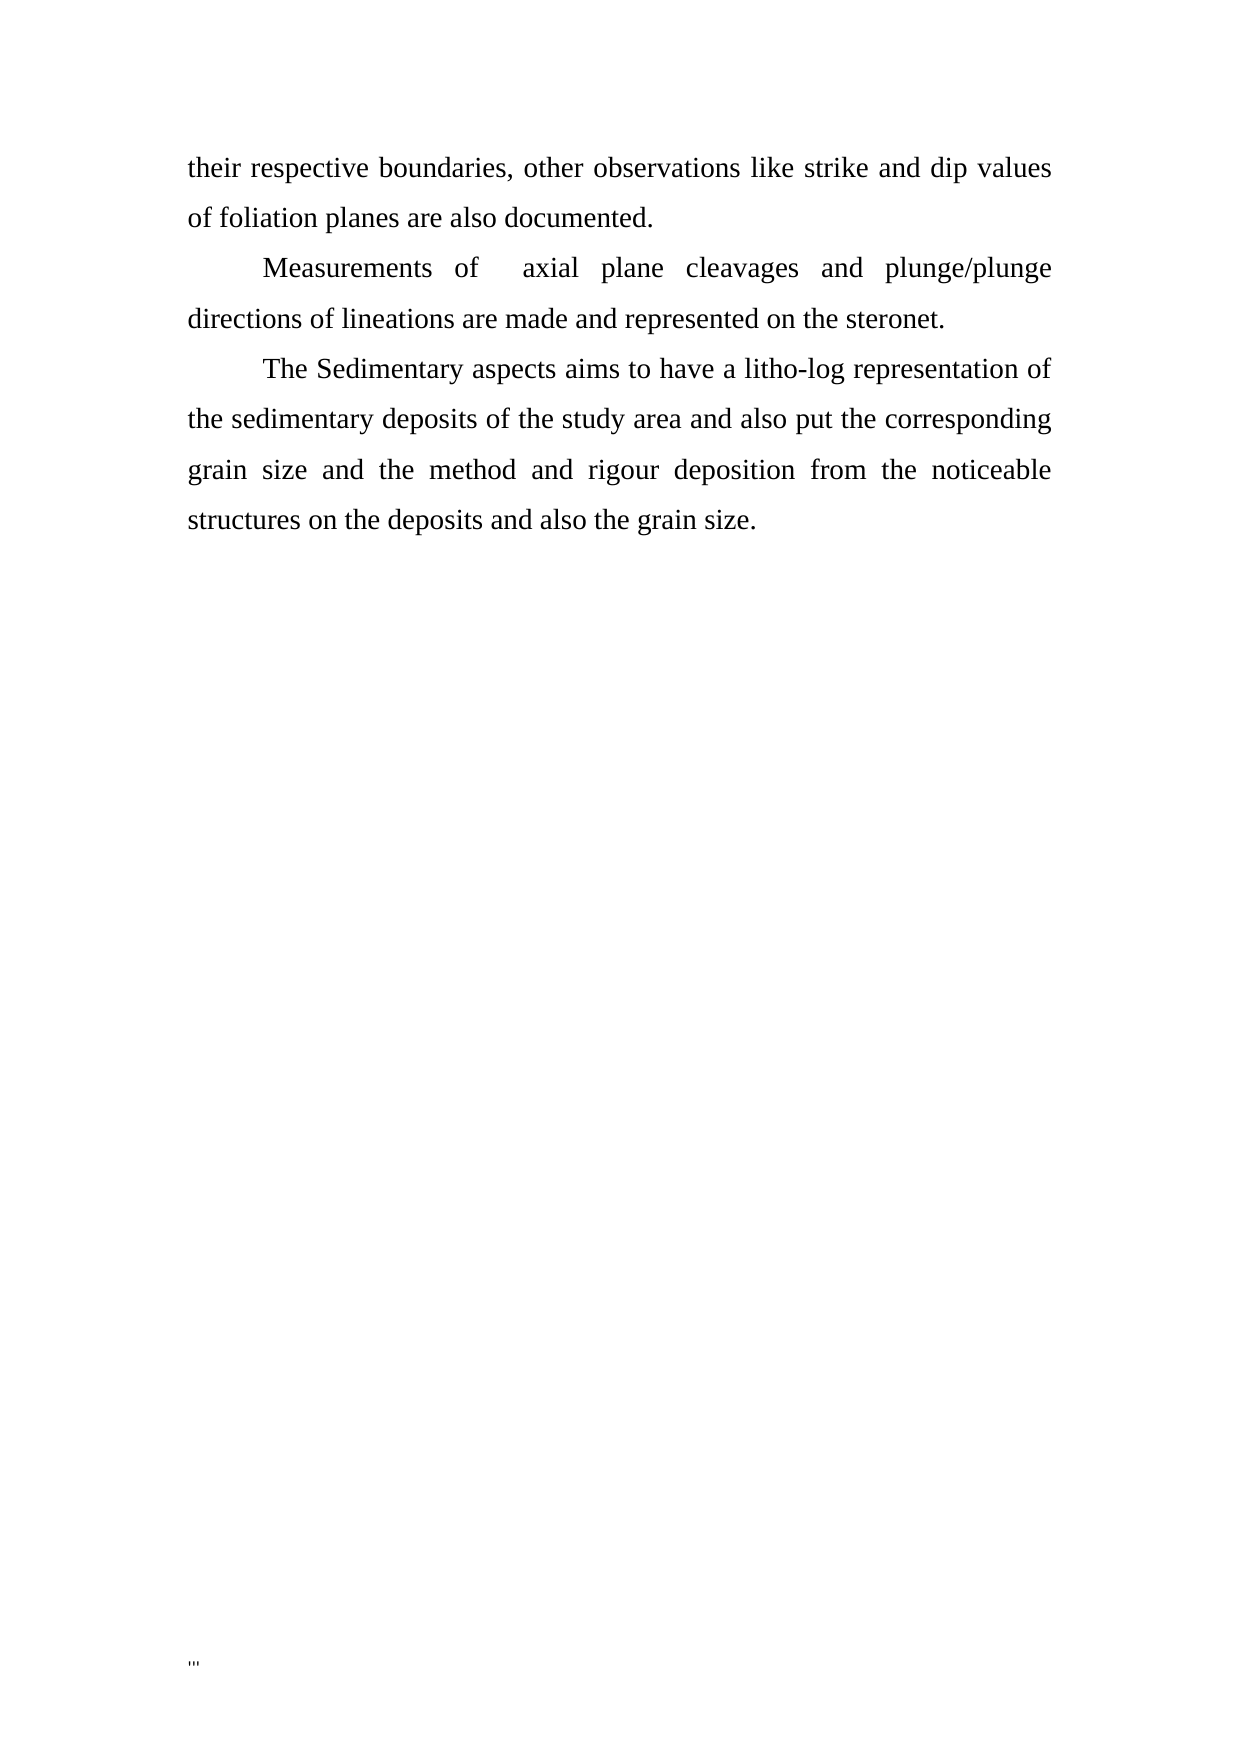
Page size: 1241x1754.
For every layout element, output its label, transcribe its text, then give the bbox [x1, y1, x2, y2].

text The Sedimentary aspects aims to have a litho-log representation of the sedimentary deposits of the study area and also put the corresponding grain size and the method and rigour deposition from the noticeable structures on the deposits and also the grain size. [187, 351, 1053, 536]
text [187, 150, 1053, 234]
text Measurements of axial plane cleavages and plunge/plunge directions of lineations are made and represented on the steronet. [187, 251, 1053, 334]
